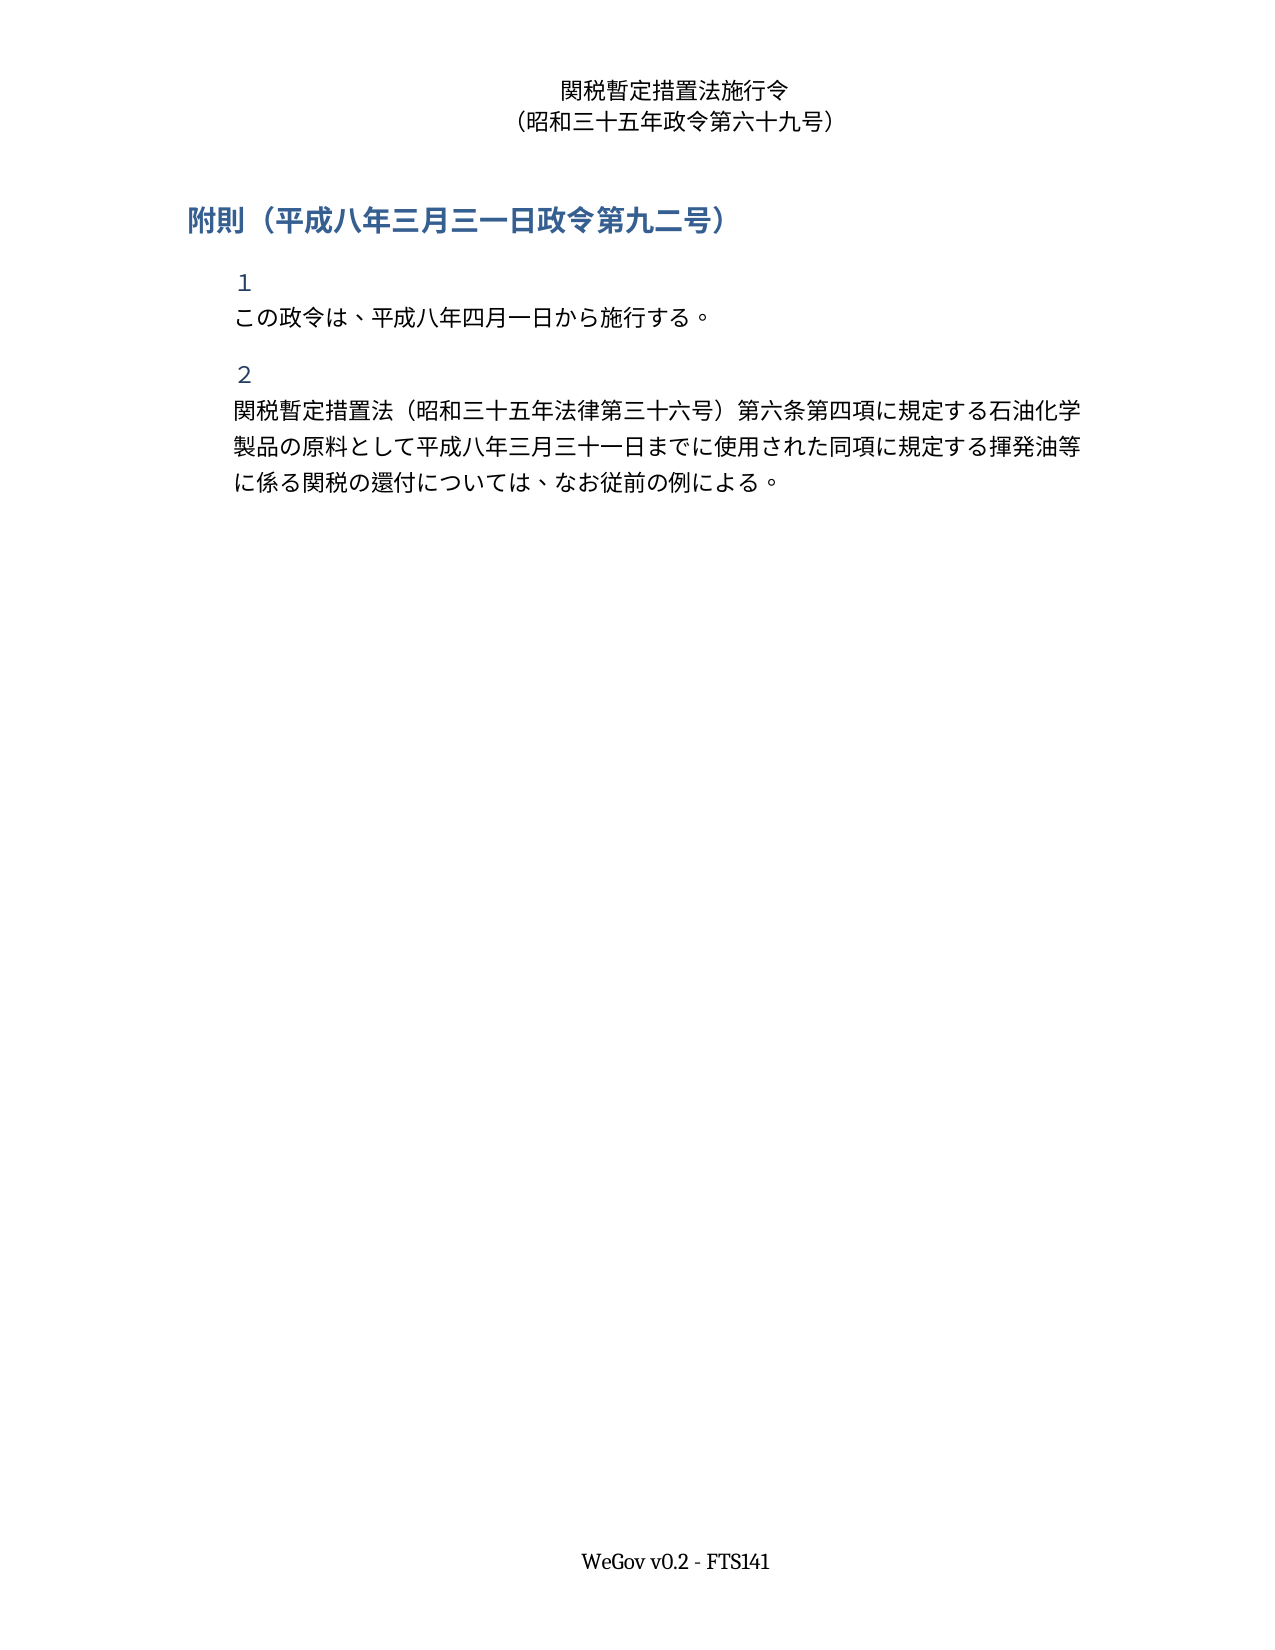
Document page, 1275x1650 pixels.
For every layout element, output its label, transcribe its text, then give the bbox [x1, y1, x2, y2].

text この政令は、平成八年四月一日から施行する。 [233, 302, 1087, 334]
subtitle ２ [233, 359, 1087, 390]
subtitle 附則（平成八年三月三一日政令第九二号） [187, 200, 1087, 240]
text 関税暫定措置法（昭和三十五年法律第三十六号）第六条第四項に規定する石油化学製品の原料として平成八年三月三十一日までに使用された同項に規定する揮発油等に係る関税の還付については、なお従前の例による。 [233, 395, 1087, 498]
subtitle １ [233, 266, 1087, 298]
